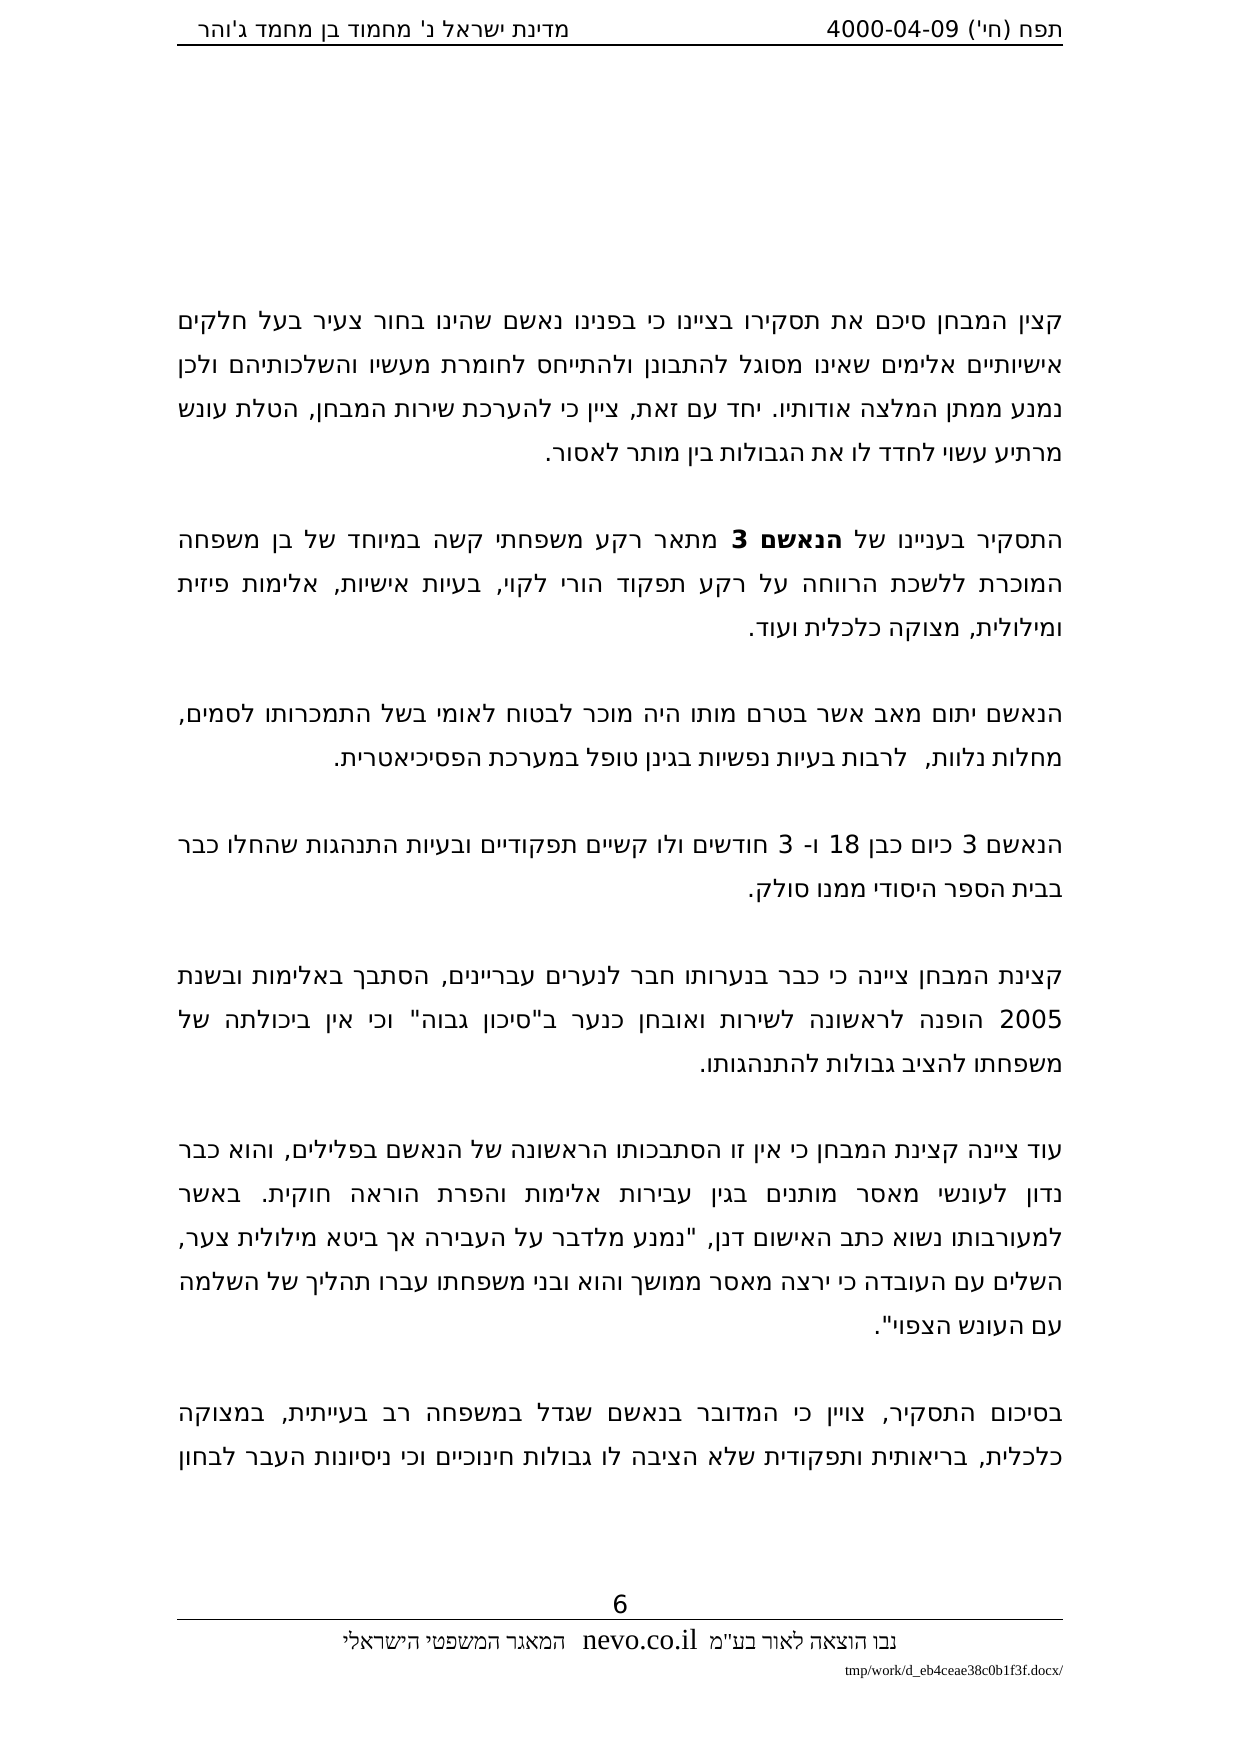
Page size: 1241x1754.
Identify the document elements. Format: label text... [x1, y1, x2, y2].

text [177, 1398, 1063, 1471]
text הנאשם יתום מאב אשר בטרם מותו היה מוכר לבטוח לאומי בשל התמכרותו לסמים, מחלות נלוות, לרבות בעיות נפשיות בגינן טופל במערכת הפסיכיאטרית. [177, 699, 1063, 773]
text התסקיר בעניינו של הנאשם 3 מתאר רקע משפחתי קשה במיוחד של בן משפחה המוכרת ללשכת הרווחה על רקע תפקוד הורי לקוי, בעיות אישיות, אלימות פיזית ומילולית, מצוקה כלכלית ועוד. [177, 525, 1063, 642]
text הנאשם 3 כיום כבן 18 ו- 3 חודשים ולו קשיים תפקודיים ובעיות התנהגות שהחלו כבר בבית הספר היסודי ממנו סולק. [177, 830, 1063, 903]
text עוד ציינה קצינת המבחן כי אין זו הסתבכותו הראשונה של הנאשם בפלילים, והוא כבר נדון לעונשי מאסר מותנים בגין עבירות אלימות והפרת הוראה חוקית. באשר למעורבותו נשוא כתב האישום דנן, "נמנע מלדבר על העבירה אך ביטא מילולית צער, השלים עם העובדה כי ירצה מאסר ממושך והוא ובני משפחתו עברו תהליך של השלמה עם העונש הצפוי". [177, 1136, 1063, 1340]
text קצינת המבחן ציינה כי כבר בנערותו חבר לנערים עבריינים, הסתבך באלימות ובשנת 2005 הופנה לראשונה לשירות ואובחן כנער ב"סיכון גבוה" וכי אין ביכולתה של משפחתו להציב גבולות להתנהגותו. [177, 961, 1063, 1078]
text קצין המבחן סיכם את תסקירו בציינו כי בפנינו נאשם שהינו בחור צעיר בעל חלקים אישיותיים אלימים שאינו מסוגל להתבונן ולהתייחס לחומרת מעשיו והשלכותיהם ולכן נמנע ממתן המלצה אודותיו. יחד עם זאת, ציין כי להערכת שירות המבחן, הטלת עונש מרתיע עשוי לחדד לו את הגבולות בין מותר לאסור. [177, 307, 1063, 467]
